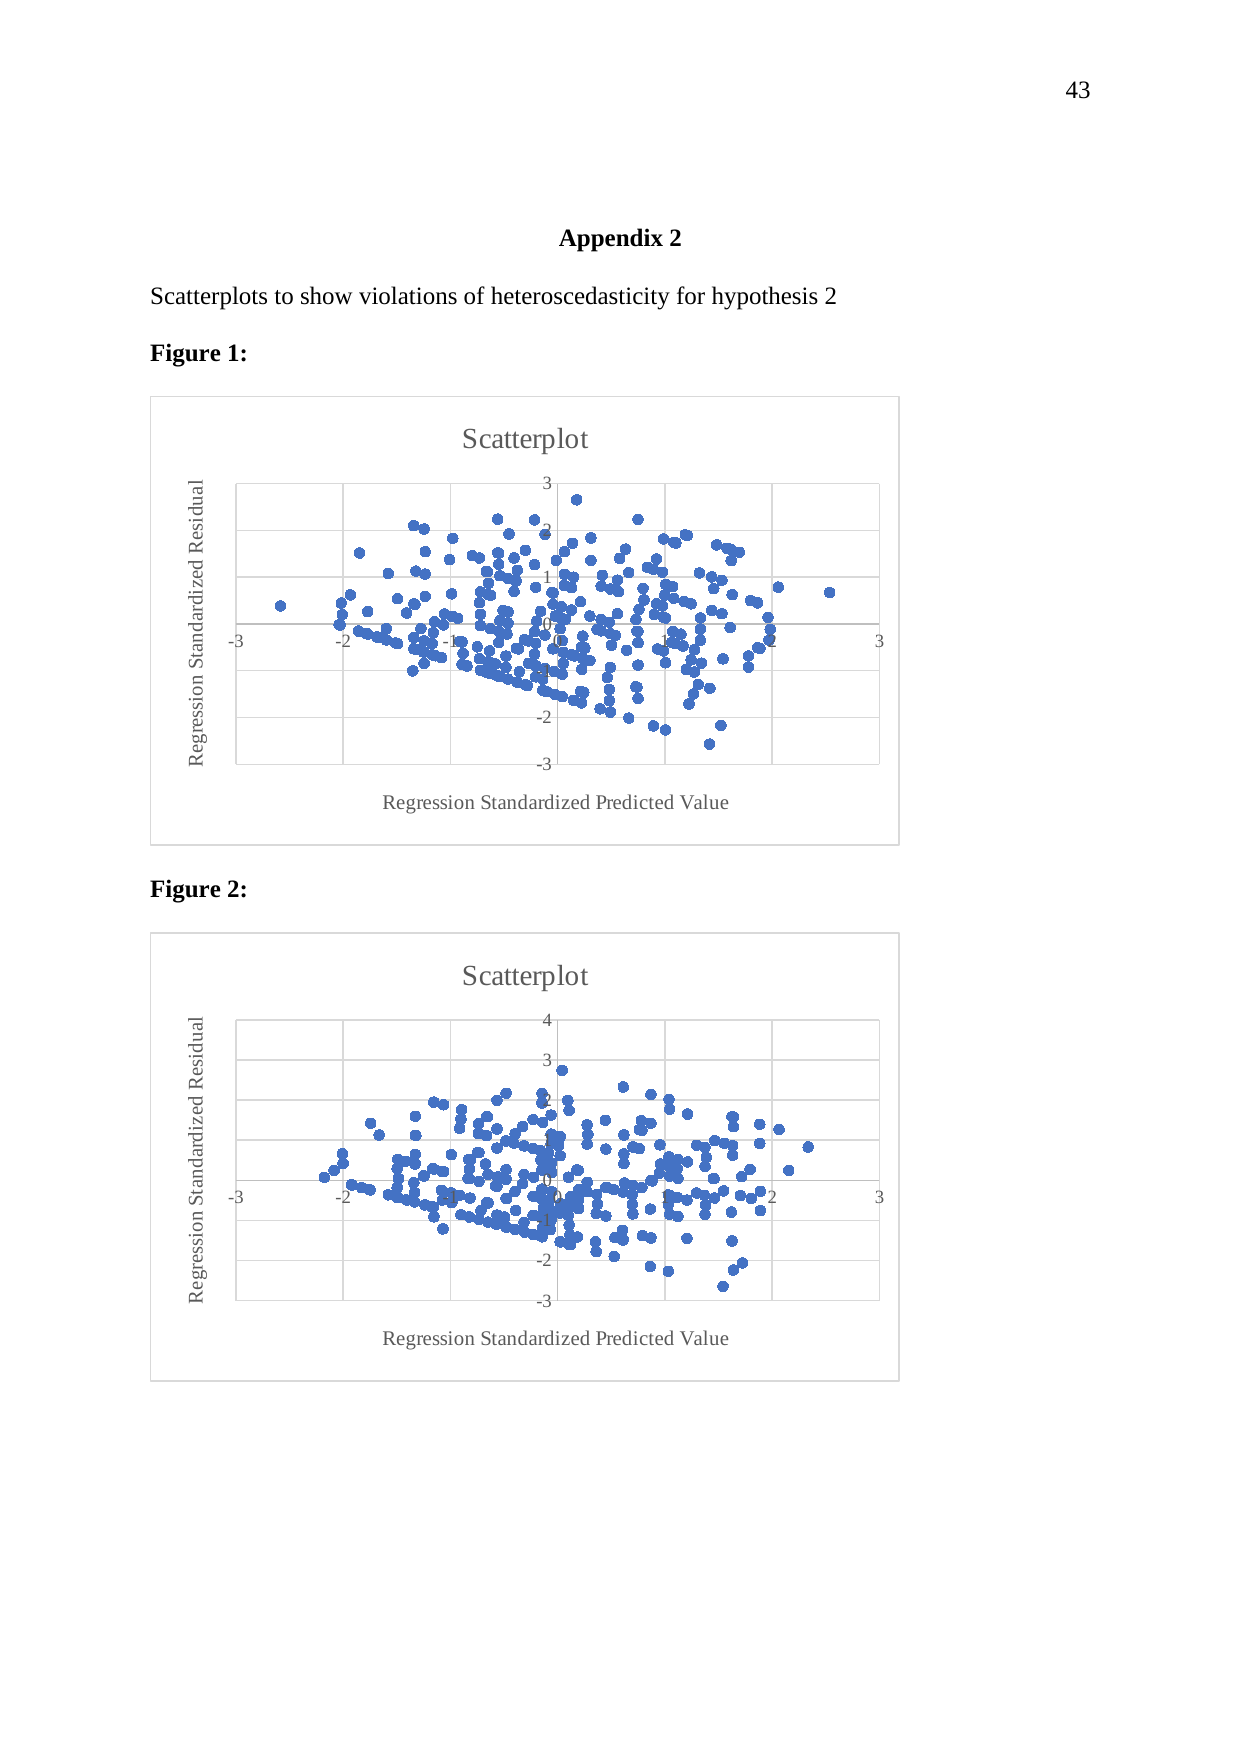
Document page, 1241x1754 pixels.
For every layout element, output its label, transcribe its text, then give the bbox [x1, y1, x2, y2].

text Appendix 2 [150, 223, 1090, 252]
text Scatterplots to show violations of heteroscedasticity for hypothesis 2 [150, 281, 1090, 309]
text Figure 1: [150, 338, 1090, 367]
text Figure 2: [150, 874, 1090, 903]
